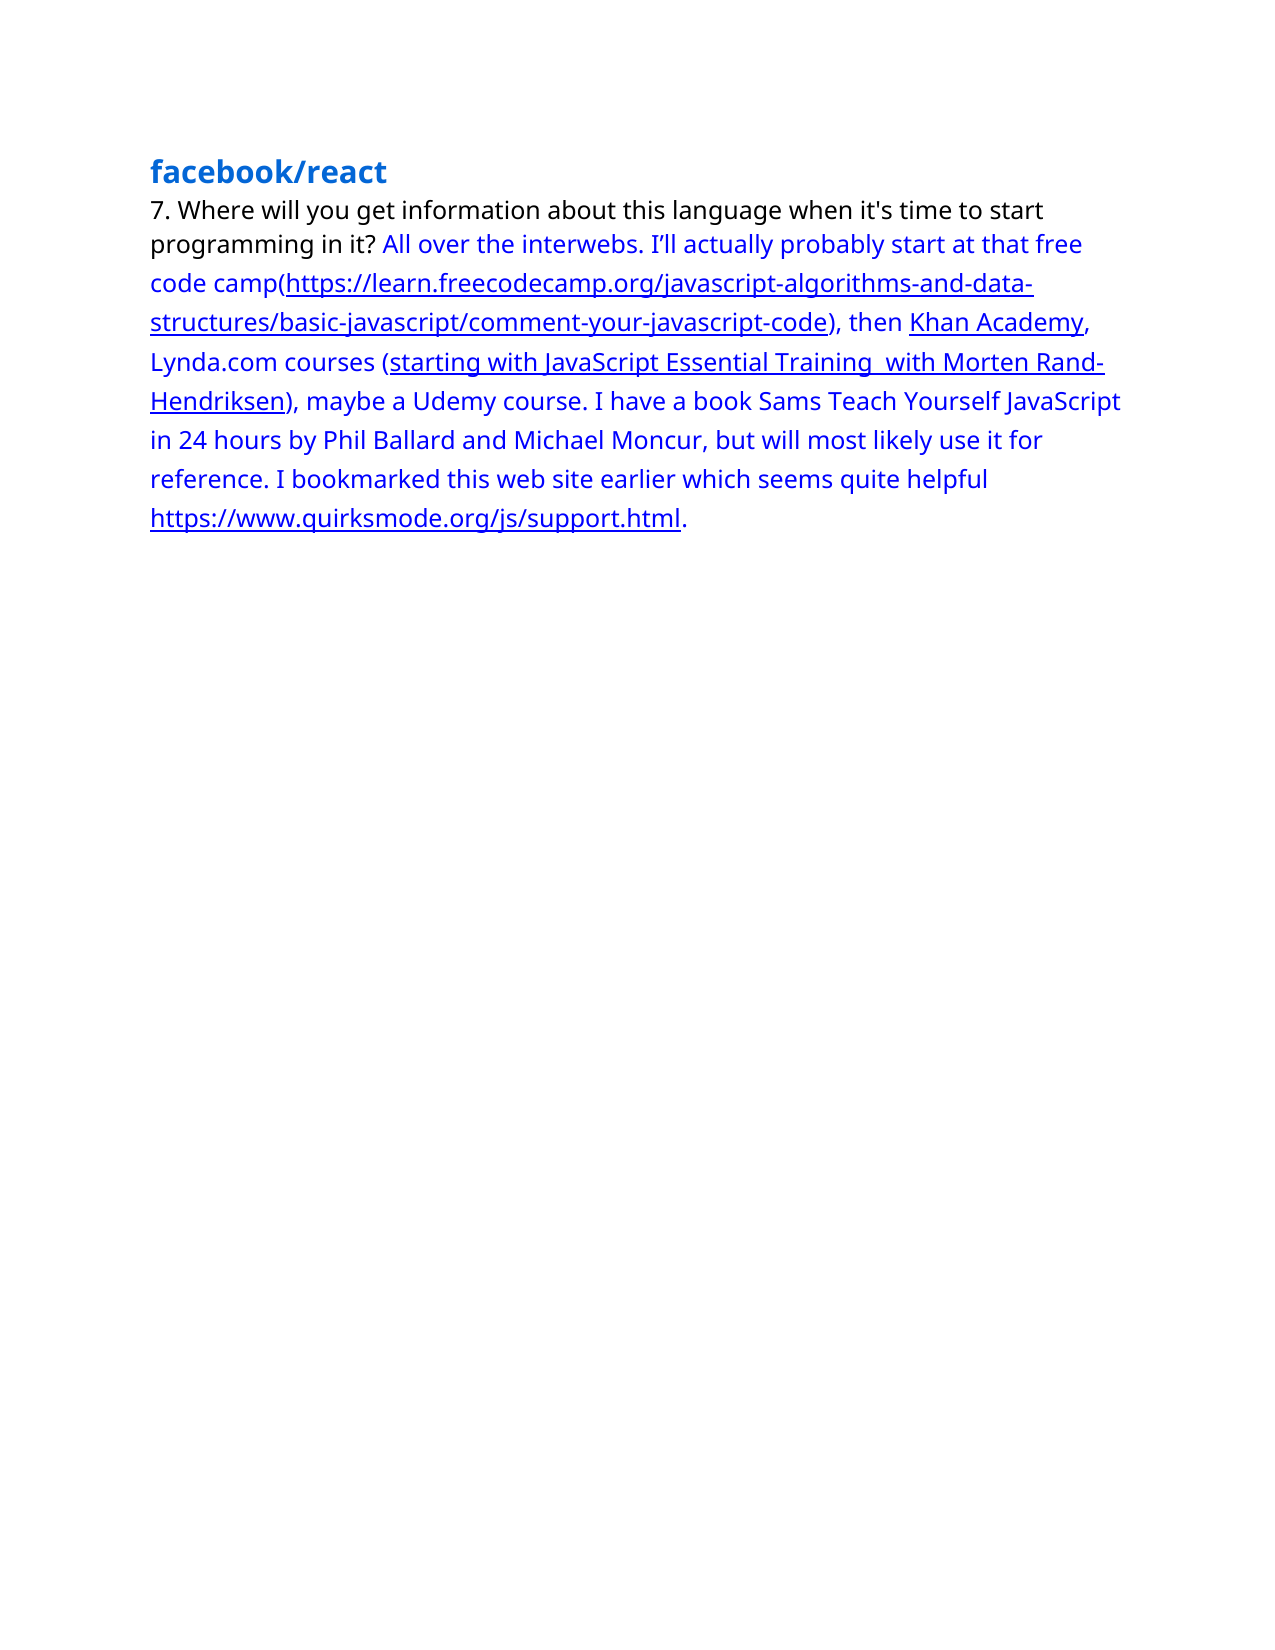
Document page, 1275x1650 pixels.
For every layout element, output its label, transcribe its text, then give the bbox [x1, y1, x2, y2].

text programming in it? All over the interwebs. I’ll actually probably start at that free code camp(https://learn.freecodecamp.org/javascript-algorithms-and-data-structures/basic-javascript/comment-your-javascript-code), then Khan Academy, Lynda.com courses (starting with JavaScript Essential Training with Morten Rand-Hendriksen), maybe a Udemy course. I have a book Sams Teach Yourself JavaScript in 24 hours by Phil Ballard and Michael Moncur, but will most likely use it for reference. I bookmarked this web site earlier which seems quite helpful https://www.quirksmode.org/js/support.html. [150, 227, 1125, 535]
subtitle facebook/react [150, 150, 1125, 193]
text 7. Where will you get information about this language when it's time to start [150, 193, 1125, 227]
